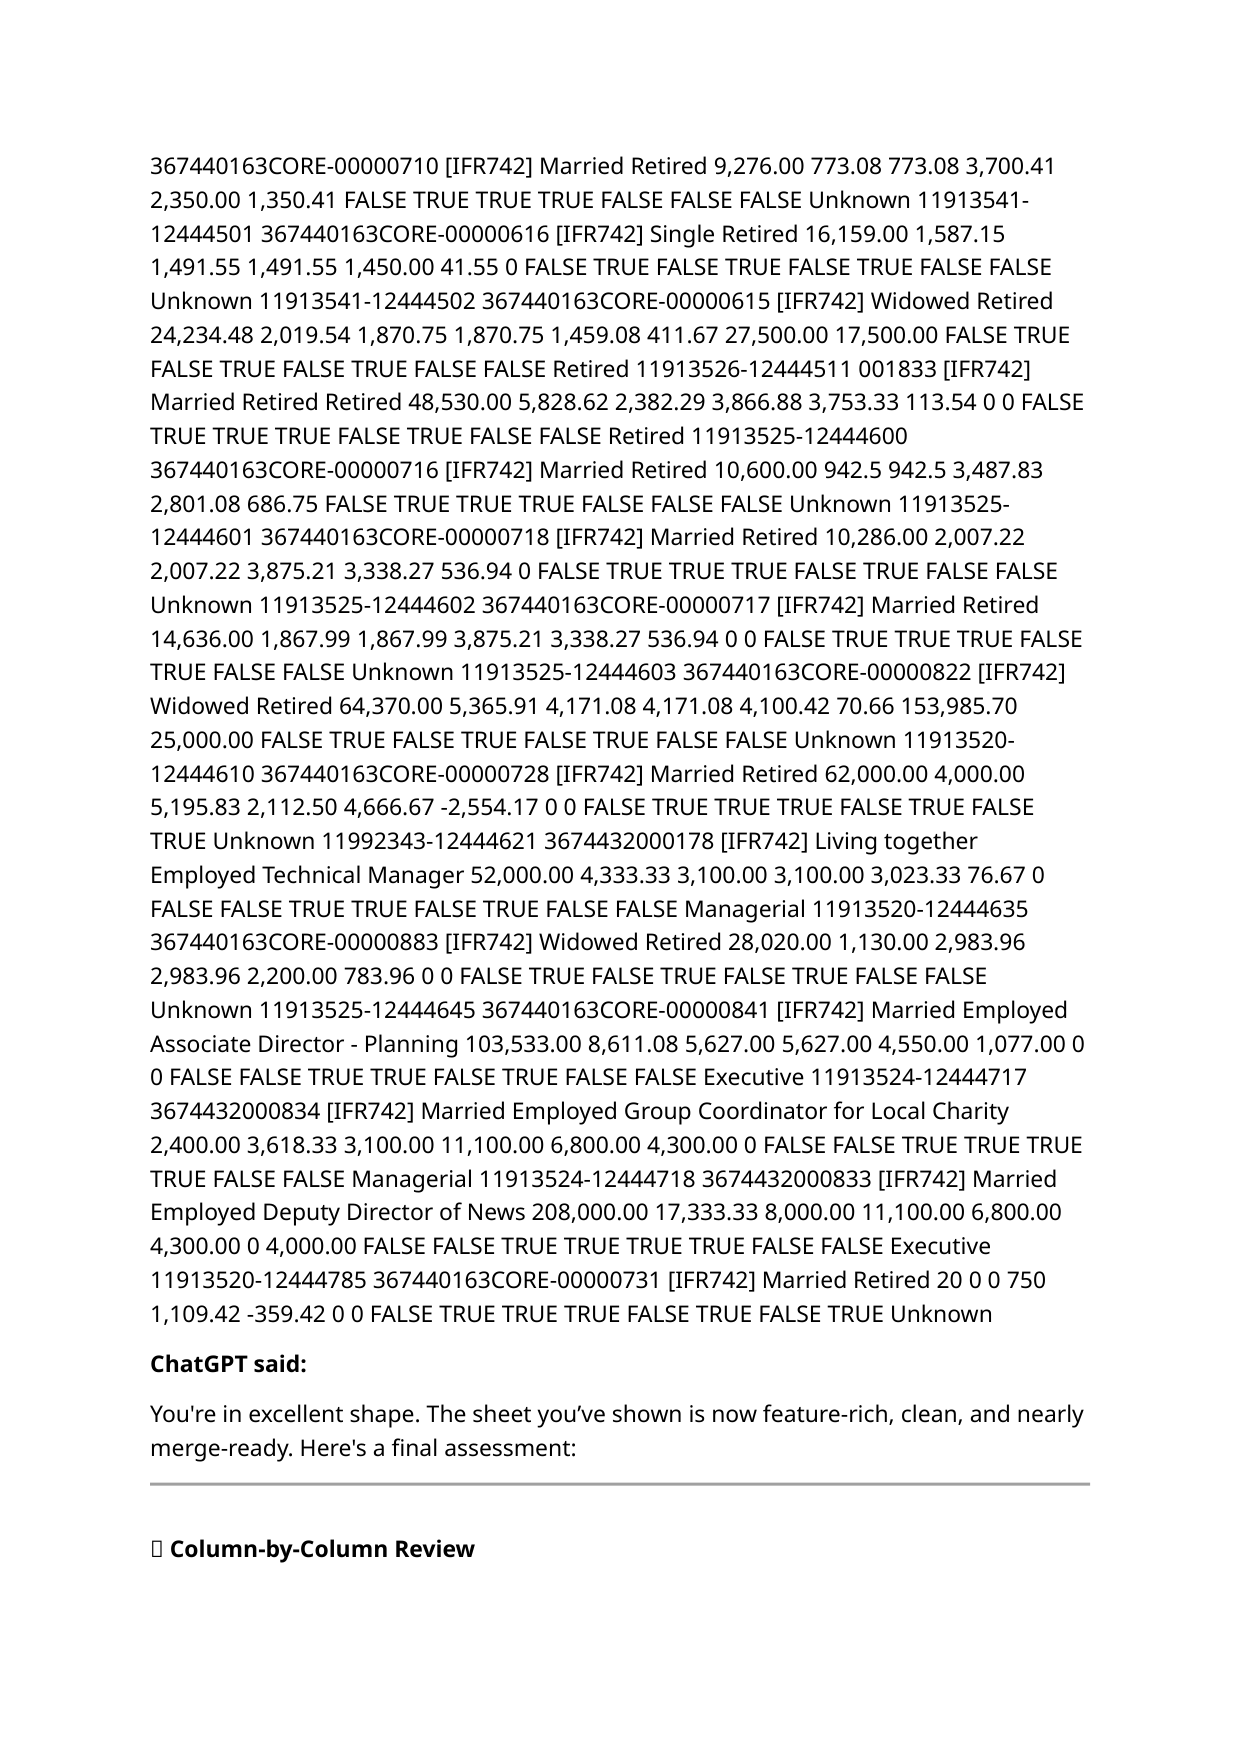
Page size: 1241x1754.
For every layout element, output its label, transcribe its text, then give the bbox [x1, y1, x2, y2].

text ChatGPT said: [150, 1348, 1090, 1379]
text ✅ Column-by-Column Review [150, 1533, 1090, 1564]
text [150, 150, 1090, 1329]
text You're in excellent shape. The sheet you’ve shown is now feature-rich, clean, and nearly merge-ready. Here's a final assessment: [150, 1398, 1090, 1463]
